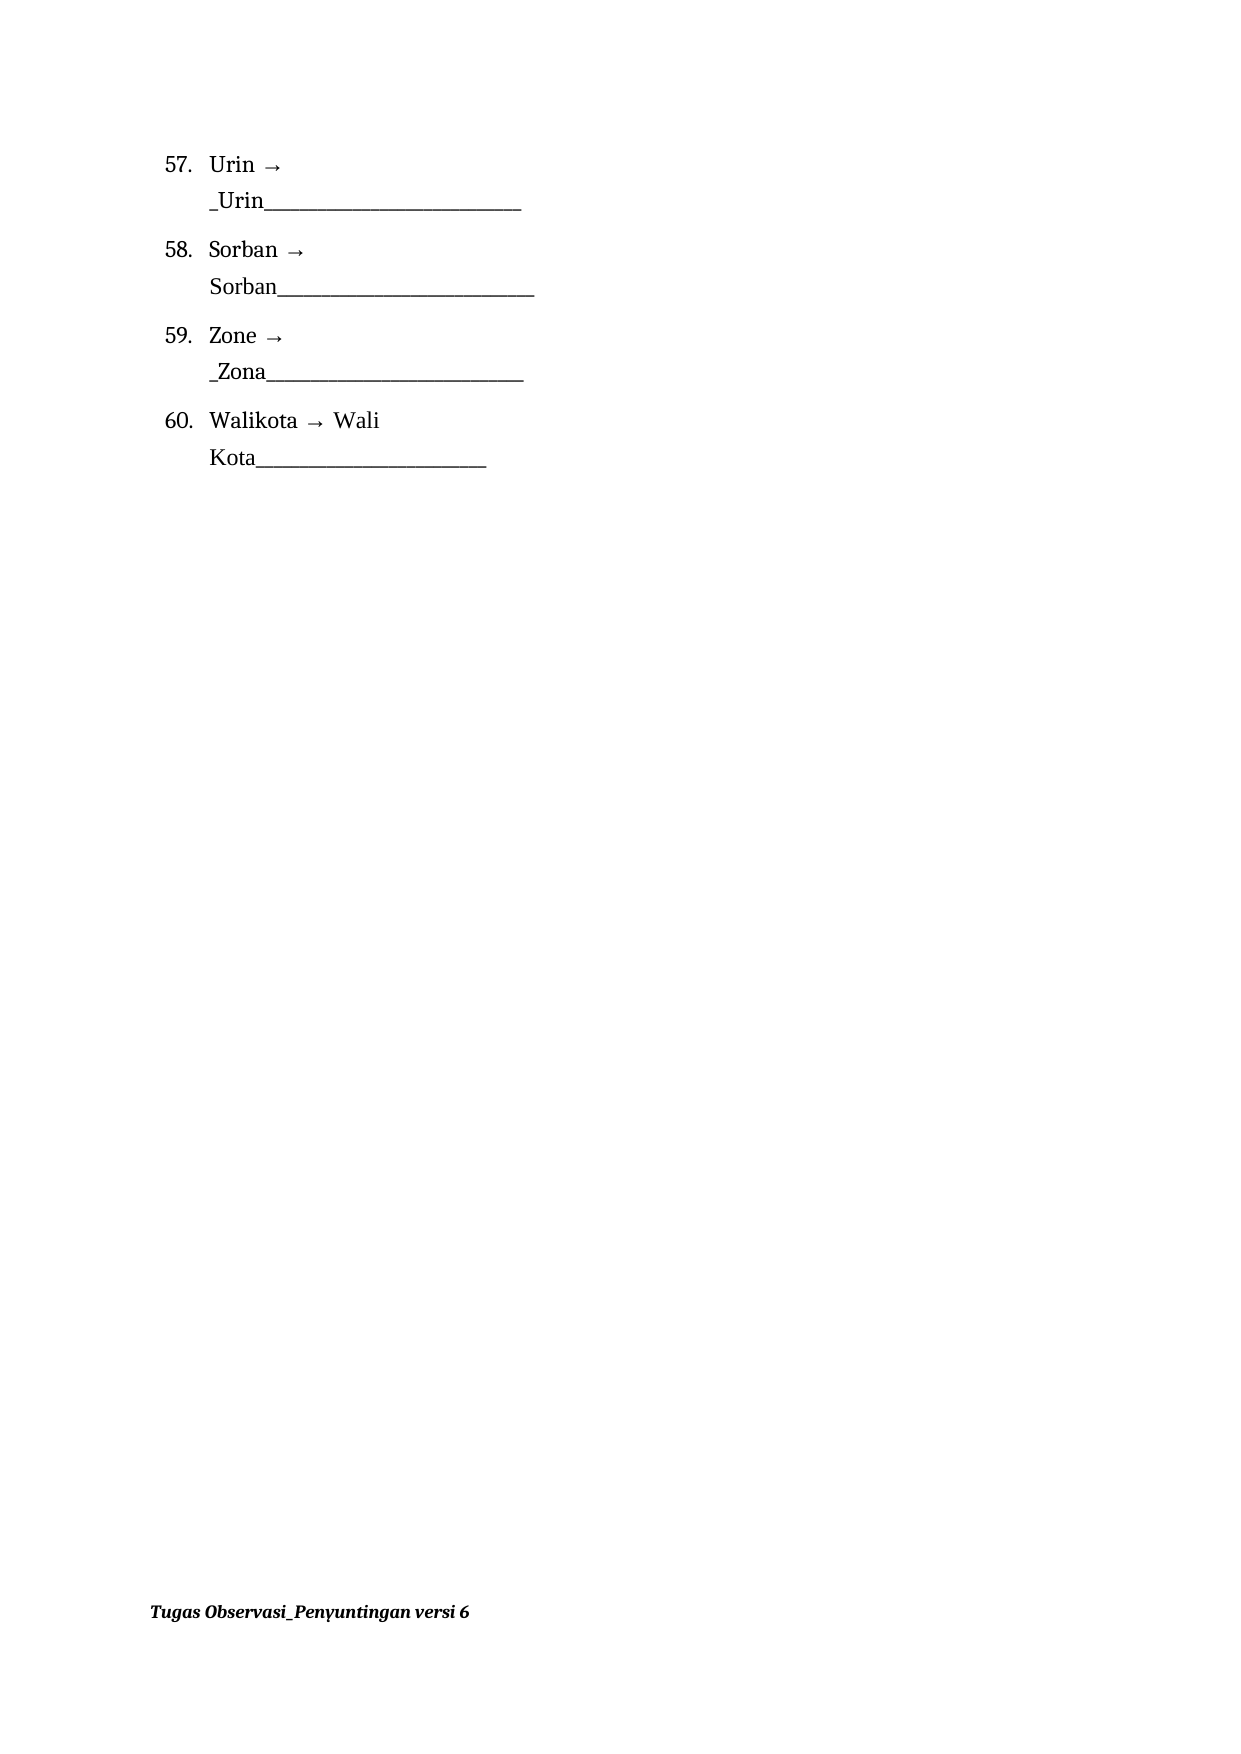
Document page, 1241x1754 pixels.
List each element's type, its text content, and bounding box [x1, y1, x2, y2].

list Urin → _Urin_____________________________ [165, 150, 583, 214]
list Zone → _Zona_____________________________ [165, 321, 583, 385]
list Sorban → Sorban_____________________________ [165, 235, 583, 300]
list Walikota → Wali Kota__________________________ [165, 406, 583, 471]
